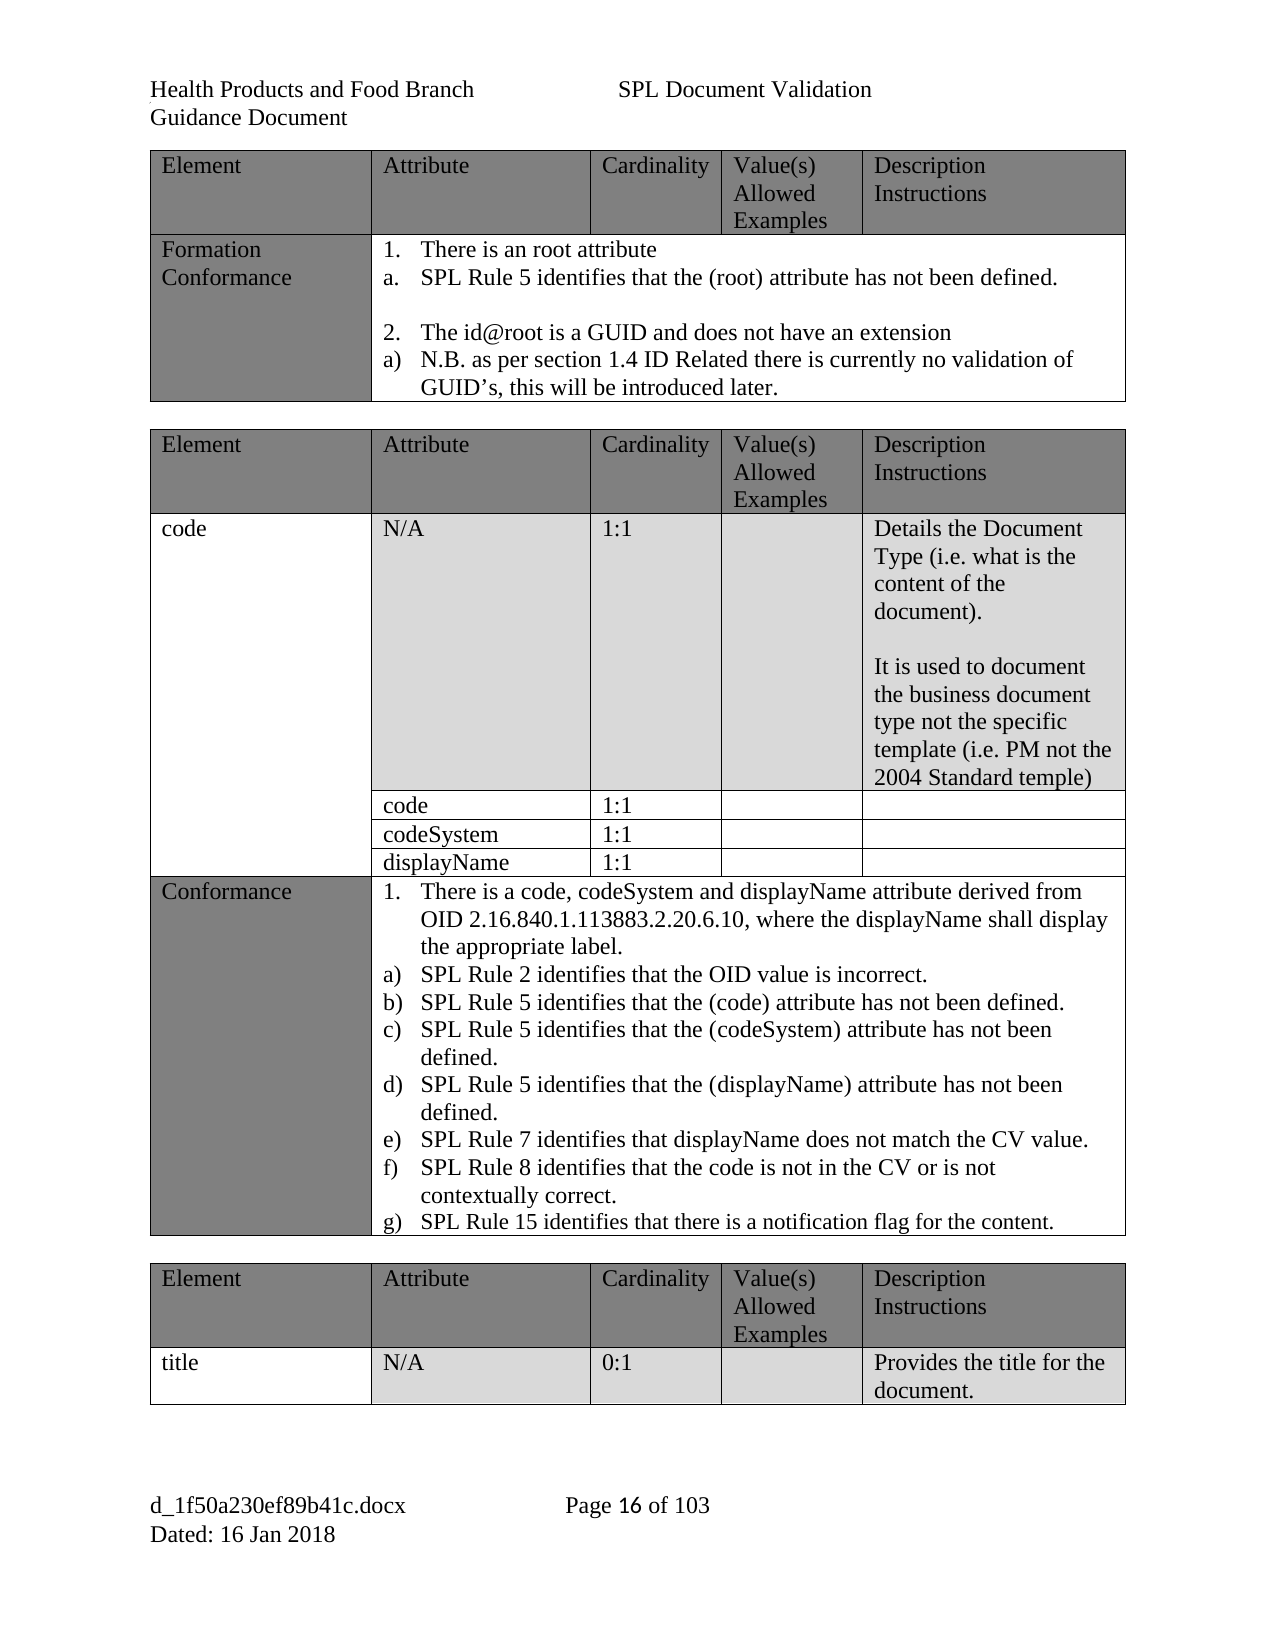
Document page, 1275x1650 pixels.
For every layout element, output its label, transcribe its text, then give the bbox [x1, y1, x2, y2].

table_header Value(s) Allowed Examples [722, 430, 862, 513]
table_cell [722, 820, 862, 847]
table_cell code [372, 791, 590, 819]
table_header Element [151, 430, 371, 513]
table_cell Provides the title for the document. [863, 1348, 1125, 1403]
table_cell [863, 791, 1125, 819]
table_header Description Instructions [863, 151, 1125, 234]
table_header Element [151, 151, 371, 234]
table_cell Details the Document Type (i.e. what is the content of the document). It is used to document the business document type not the specific template (i.e. PM not the 2004 Standard temple) [863, 514, 1125, 790]
table_cell There is an root attribute SPL Rule 5 identifies that the (root) attribute has not been defined. The id@root is a GUID and does not have an extension N.B. as per section 1.4 ID Related there is currently no validation of GUID’s, this will be introduced later. [372, 235, 1125, 401]
table_cell Conformance [151, 877, 371, 1235]
table_cell 1:1 [591, 849, 721, 876]
table_header Description Instructions [863, 1264, 1125, 1347]
table_cell There is a code, codeSystem and displayName attribute derived from OID 2.16.840.1.113883.2.20.6.10, where the displayName shall display the appropriate label. SPL Rule 2 identifies that the OID value is incorrect. SPL Rule 5 identifies that the (code) attribute has not been defined. SPL Rule 5 identifies that the (codeSystem) attribute has not been defined. SPL Rule 5 identifies that the (displayName) attribute has not been defined. SPL Rule 7 identifies that displayName does not match the CV value. SPL Rule 8 identifies that the code is not in the CV or is not contextually correct. SPL Rule 15 identifies that there is a notification flag for the content. [372, 877, 1125, 1235]
table_cell 1:1 [591, 514, 721, 790]
table_header Description Instructions [863, 430, 1125, 513]
table_cell code [151, 514, 371, 876]
table_header Cardinality [591, 1264, 721, 1347]
table_header Element [151, 1264, 371, 1347]
table_header Attribute [372, 1264, 590, 1347]
table_cell 1:1 [591, 791, 721, 819]
table_cell [722, 1348, 862, 1403]
table_header Cardinality [591, 430, 721, 513]
table_cell Formation Conformance [151, 235, 371, 401]
table_cell codeSystem [372, 820, 590, 847]
table_header Attribute [372, 151, 590, 234]
table_cell [863, 849, 1125, 876]
table_header Value(s) Allowed Examples [722, 151, 862, 234]
table_cell 0:1 [591, 1348, 721, 1403]
table_header Cardinality [591, 151, 721, 234]
table_cell N/A [372, 514, 590, 790]
table_cell [863, 820, 1125, 847]
table_cell [722, 849, 862, 876]
table_cell 1:1 [591, 820, 721, 847]
table_header Attribute [372, 430, 590, 513]
table_cell N/A [372, 1348, 590, 1403]
table_cell [722, 514, 862, 790]
table_cell displayName [372, 849, 590, 876]
table_cell title [151, 1348, 371, 1403]
table_cell [722, 791, 862, 819]
table_header Value(s) Allowed Examples [722, 1264, 862, 1347]
